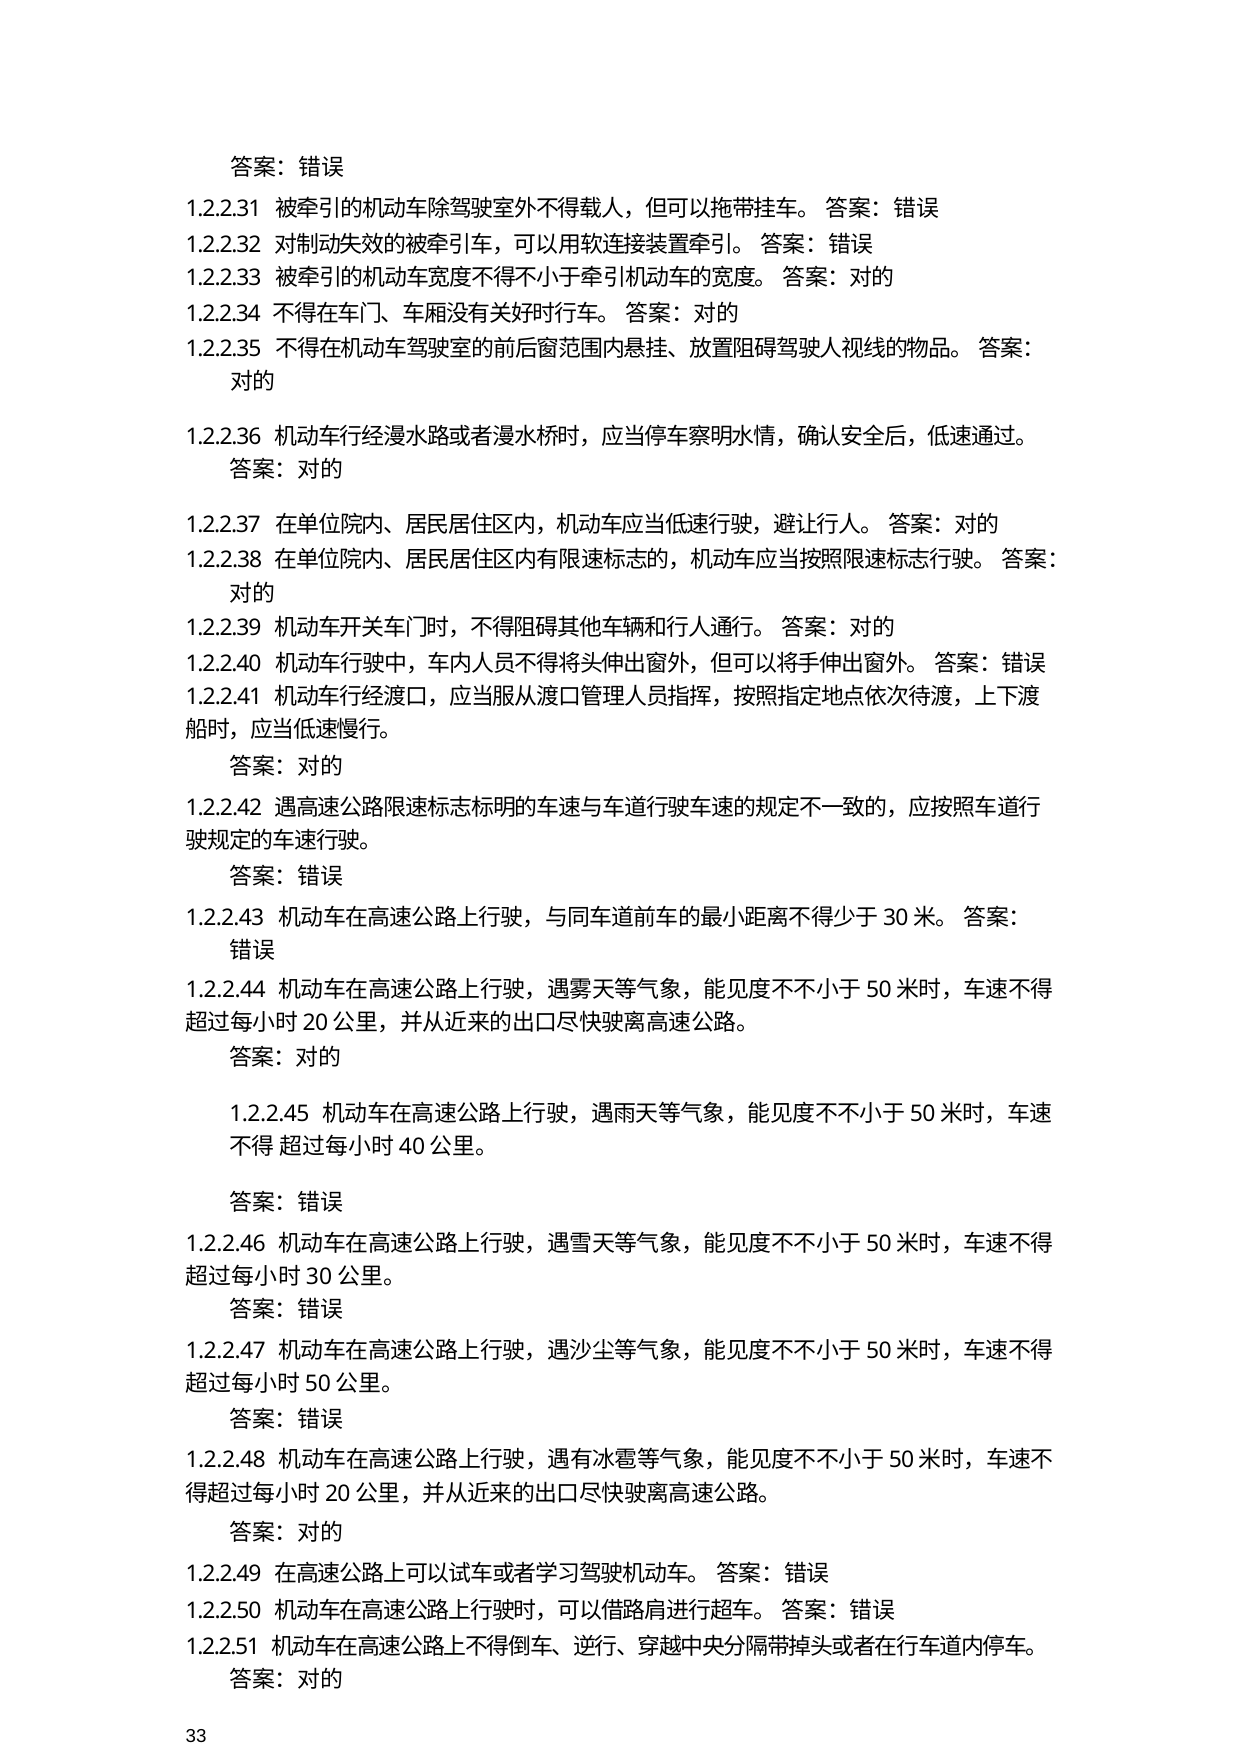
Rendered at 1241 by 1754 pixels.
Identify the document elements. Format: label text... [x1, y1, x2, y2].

text 1.2.2.49 在高速公路上可以试车或者学习驾驶机动车。 答案：错误 [185, 1554, 1054, 1588]
text 1.2.2.43 机动车在高速公路上行驶，与同车道前车的最小距离不得少于30米。 答案：错误 [185, 899, 1054, 965]
text 答案：错误 [229, 1401, 1054, 1434]
text 1.2.2.45 机动车在高速公路上行驶，遇雨天等气象，能见度不不小于50米时，车速不得 超过每小时40公里。 [229, 1095, 1054, 1161]
text 1.2.2.47 机动车在高速公路上行驶，遇沙尘等气象，能见度不不小于50米时，车速不得 超过每小时50公里。 [185, 1332, 1054, 1398]
text 答案：错误 [229, 1184, 1054, 1217]
text 1.2.2.44 机动车在高速公路上行驶，遇雾天等气象，能见度不不小于50米时，车速不得 超过每小时20公里，并从近来的出口尽快驶离高速公路。 [185, 971, 1054, 1037]
text 答案：对的 [185, 1039, 1054, 1072]
text 答案：对的 [185, 1514, 1054, 1547]
text 答案：对的 [229, 748, 1054, 781]
text 1.2.2.34 不得在车门、车厢没有关好时行车。 答案：对的 [185, 294, 1054, 328]
text 1.2.2.51 机动车在高速公路上不得倒车、逆行、穿越中央分隔带掉头或者在行车道内停车。 答案：对的 [185, 1628, 1054, 1694]
text 1.2.2.39 机动车开关车门时，不得阻碍其他车辆和行人通行。 答案：对的 [185, 609, 1054, 642]
text 答案：错误 [230, 149, 1054, 182]
text 1.2.2.41 机动车行经渡口，应当服从渡口管理人员指挥，按照指定地点依次待渡，上下渡 船时，应当低速慢行。 [185, 678, 1054, 744]
text 1.2.2.38 在单位院内、居民居住区内有限速标志的，机动车应当按照限速标志行驶。 答案：对的 [185, 541, 1054, 608]
text 1.2.2.32 对制动失效的被牵引车，可以用软连接装置牵引。 答案：错误 [185, 225, 1054, 259]
text 1.2.2.40 机动车行驶中，车内人员不得将头伸出窗外，但可以将手伸出窗外。 答案：错误 [185, 644, 1054, 678]
text 1.2.2.42 遇高速公路限速标志标明的车速与车道行驶车速的规定不一致的，应按照车道行 驶规定的车速行驶。 [185, 789, 1054, 856]
text 1.2.2.50 机动车在高速公路上行驶时，可以借路肩进行超车。 答案：错误 [185, 1592, 1054, 1626]
text 答案：错误 [229, 858, 1054, 891]
text 1.2.2.33 被牵引的机动车宽度不得不小于牵引机动车的宽度。 答案：对的 [185, 259, 1054, 292]
text 1.2.2.31 被牵引的机动车除驾驶室外不得载人，但可以拖带挂车。 答案：错误 [185, 190, 1054, 223]
text 1.2.2.37 在单位院内、居民居住区内，机动车应当低速行驶，避让行人。 答案：对的 [185, 506, 1054, 539]
text 1.2.2.35 不得在机动车驾驶室的前后窗范围内悬挂、放置阻碍驾驶人视线的物品。 答案：对的 [185, 330, 1054, 396]
text 1.2.2.36 机动车行经漫水路或者漫水桥时，应当停车察明水情，确认安全后，低速通过。 答案：对的 [185, 418, 1054, 484]
text 1.2.2.48 机动车在高速公路上行驶，遇有冰雹等气象，能见度不不小于50米时，车速不 得超过每小时20公里，并从近来的出口尽快驶离高速公路。 [185, 1441, 1054, 1508]
text 答案：错误 [229, 1291, 1054, 1324]
text 1.2.2.46 机动车在高速公路上行驶，遇雪天等气象，能见度不不小于50米时，车速不得 超过每小时30公里。 [185, 1224, 1054, 1291]
